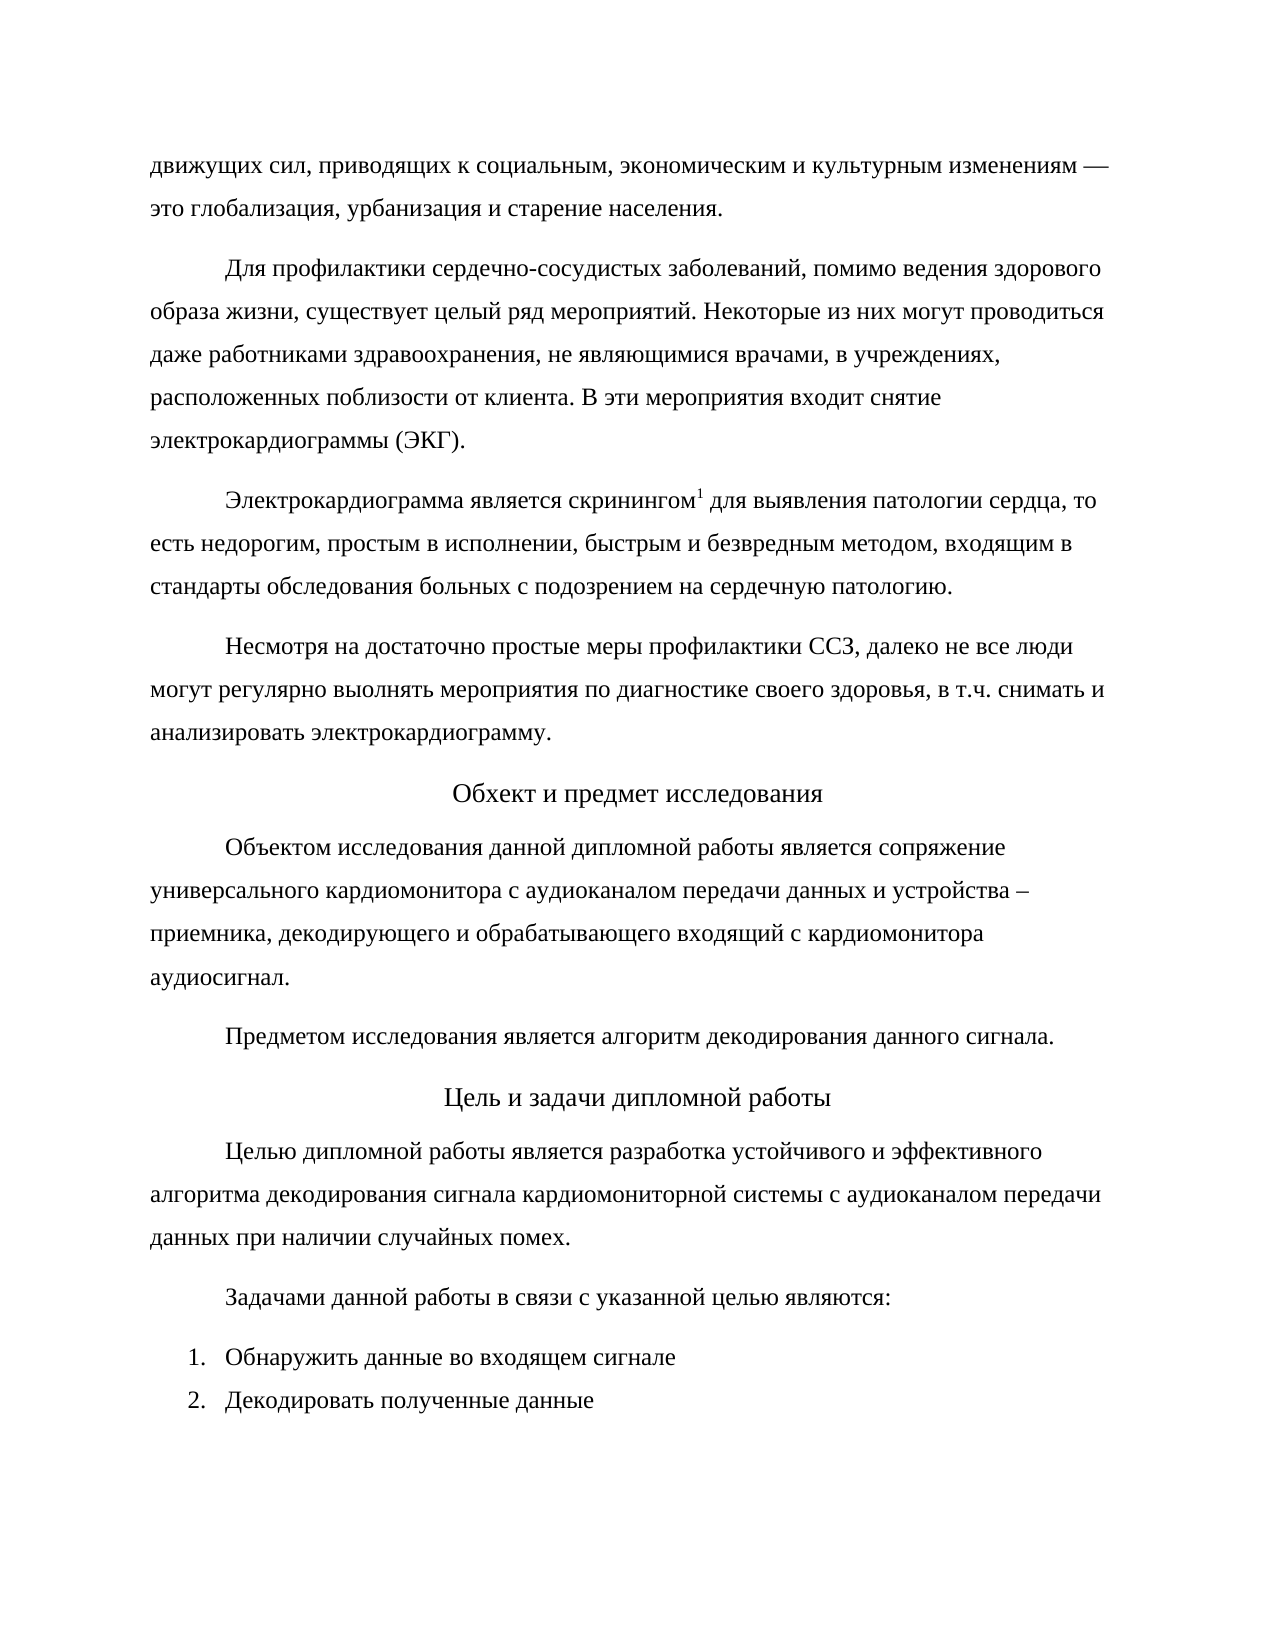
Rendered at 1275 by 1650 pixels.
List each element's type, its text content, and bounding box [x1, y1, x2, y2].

text Предметом исследования является алгоритм декодирования данного сигнала. [150, 1021, 1125, 1050]
text Задачами данной работы в связи с указанной целью являются: [150, 1282, 1125, 1311]
list Обнаружить данные во входящем сигнале [187, 1342, 1125, 1371]
list Декодировать полученные данные [187, 1385, 1125, 1414]
subtitle Обхект и предмет исследования [150, 777, 1125, 808]
text Целью дипломной работы является разработка устойчивого и эффективного алгоритма декодирования сигнала кардиомониторной системы с аудиоканалом передачи данных при наличии случайных помех. [150, 1136, 1125, 1251]
subtitle Цель и задачи дипломной работы [150, 1081, 1125, 1112]
text Электрокардиограмма является скринингом для выявления патологии сердца, то есть недорогим, простым в исполнении, быстрым и безвредным методом, входящим в стандарты обследования больных с подозрением на сердечную патологию. [150, 485, 1125, 600]
text Несмотря на достаточно простые меры профилактики ССЗ, далеко не все люди могут регулярно выолнять мероприятия по диагностике своего здоровья, в т.ч. снимать и анализировать электрокардиограмму. [150, 631, 1125, 746]
text Объектом исследования данной дипломной работы является сопряжение универсального кардиомонитора с аудиоканалом передачи данных и устройства – приемника, декодирующего и обрабатывающего входящий с кардиомонитора аудиосигнал. [150, 832, 1125, 990]
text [150, 150, 1125, 222]
text Для профилактики сердечно-сосудистых заболеваний, помимо ведения здорового образа жизни, существует целый ряд мероприятий. Некоторые из них могут проводиться даже работниками здравоохранения, не являющимися врачами, в учреждениях, расположенных поблизости от клиента. В эти мероприятия входит снятие электрокардиограммы (ЭКГ). [150, 253, 1125, 454]
